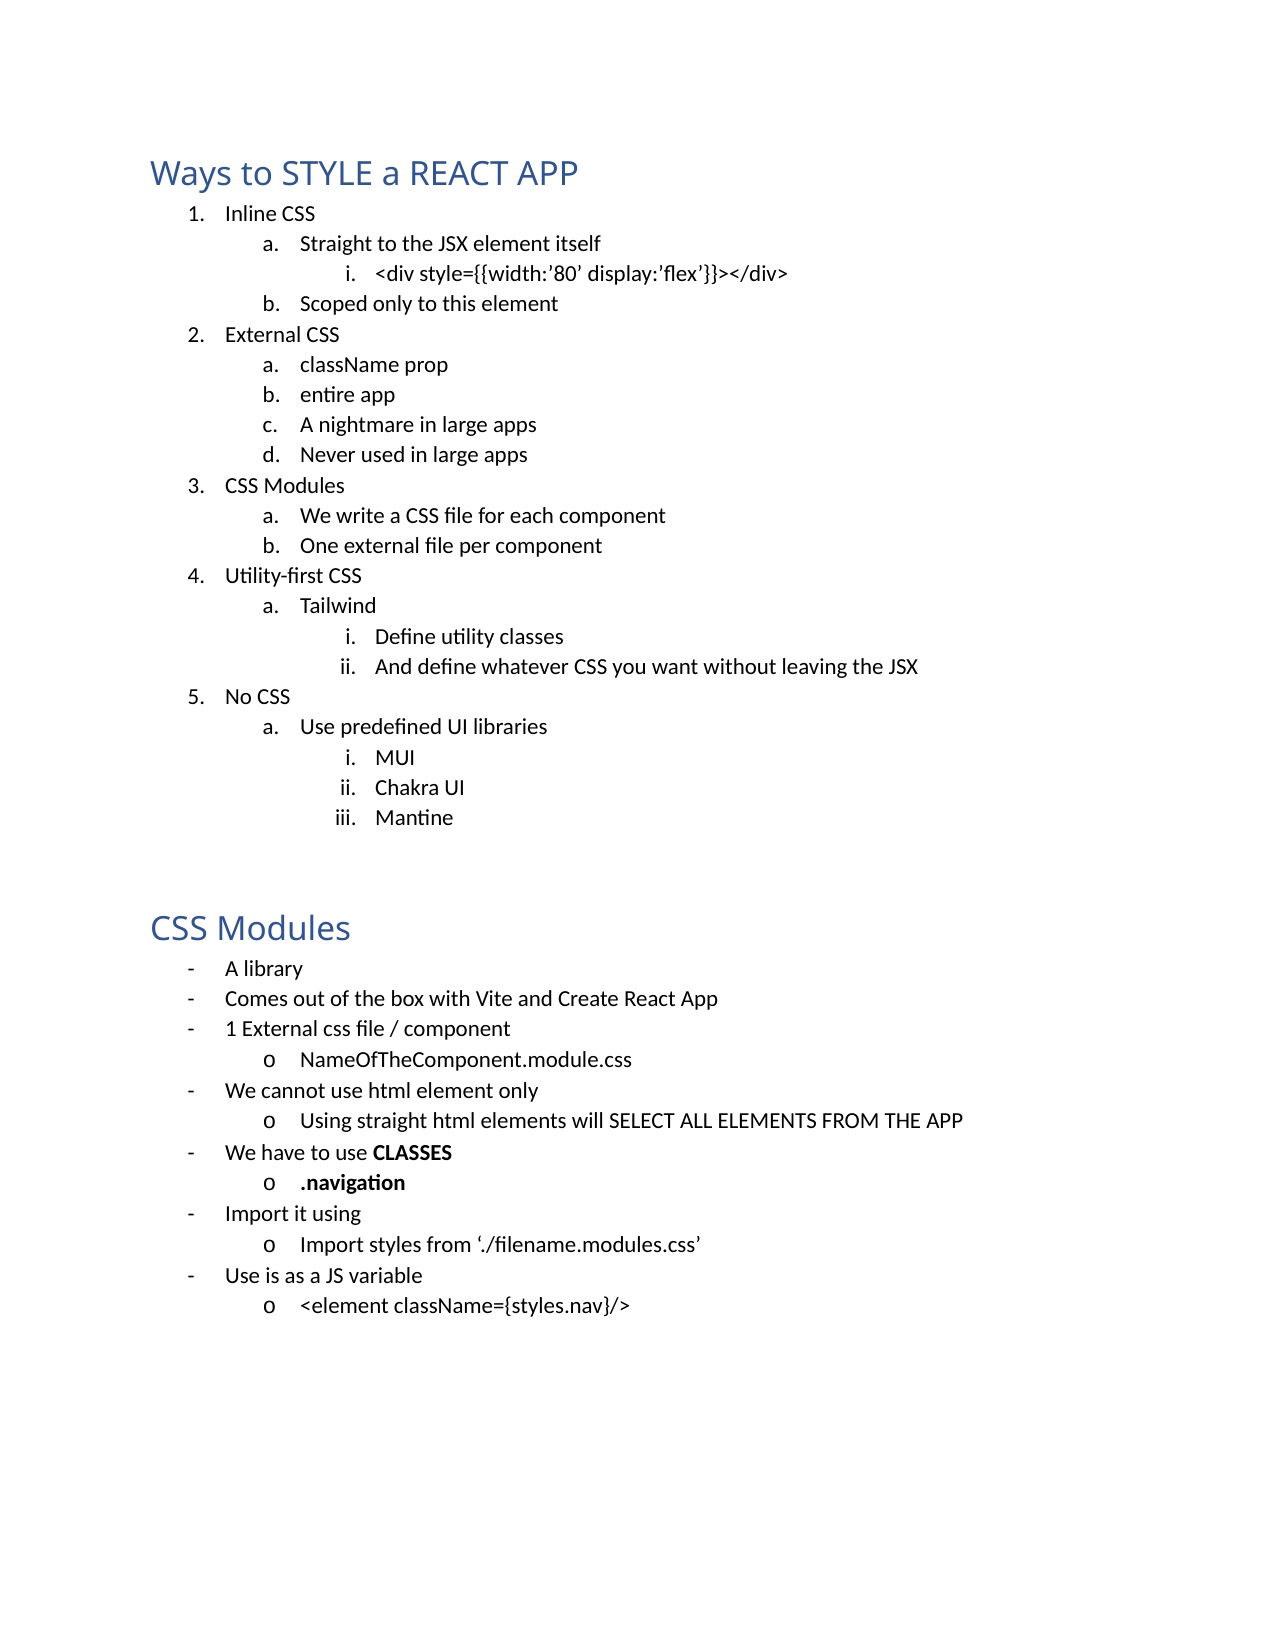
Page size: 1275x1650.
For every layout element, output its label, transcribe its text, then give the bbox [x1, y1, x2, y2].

list Mantine [356, 803, 1125, 831]
list One external file per component [262, 531, 1125, 559]
list <div style={{width:’80’ display:’flex’}}></div> [356, 259, 1125, 287]
list Tailwind [262, 592, 1125, 620]
list Comes out of the box with Vite and Create React App [187, 984, 1125, 1012]
list Using straight html elements will SELECT ALL ELEMENTS FROM THE APP [262, 1106, 1125, 1136]
list Straight to the JSX element itself [262, 229, 1125, 257]
list Chakra UI [356, 773, 1125, 801]
list Inline CSS [187, 199, 1125, 227]
list Utility-first CSS [187, 561, 1125, 589]
list CSS Modules [187, 471, 1125, 499]
list We have to use CLASSES [187, 1138, 1125, 1166]
list Import styles from ‘./filename.modules.css’ [262, 1230, 1125, 1259]
list 1 External css file / component [187, 1014, 1125, 1043]
list Never used in large apps [262, 441, 1125, 469]
list Use is as a JS variable [187, 1261, 1125, 1289]
list .navigation [262, 1168, 1125, 1197]
list NameOfTheComponent.module.css [262, 1045, 1125, 1074]
list And define whatever CSS you want without leaving the JSX [356, 652, 1125, 680]
list Use predefined UI libraries [262, 712, 1125, 741]
list Define utility classes [356, 622, 1125, 650]
list Import it using [187, 1199, 1125, 1228]
list No CSS [187, 682, 1125, 710]
subtitle CSS Modules [150, 905, 1125, 951]
list A nightmare in large apps [262, 410, 1125, 438]
list <element className={styles.nav}/> [262, 1291, 1125, 1321]
subtitle Ways to STYLE a REACT APP [150, 150, 1125, 195]
list A library [187, 954, 1125, 982]
list entire app [262, 380, 1125, 408]
list We write a CSS file for each component [262, 501, 1125, 529]
list className prop [262, 350, 1125, 378]
list We cannot use html element only [187, 1076, 1125, 1104]
list MUI [356, 743, 1125, 771]
list External CSS [187, 320, 1125, 348]
list Scoped only to this element [262, 289, 1125, 318]
